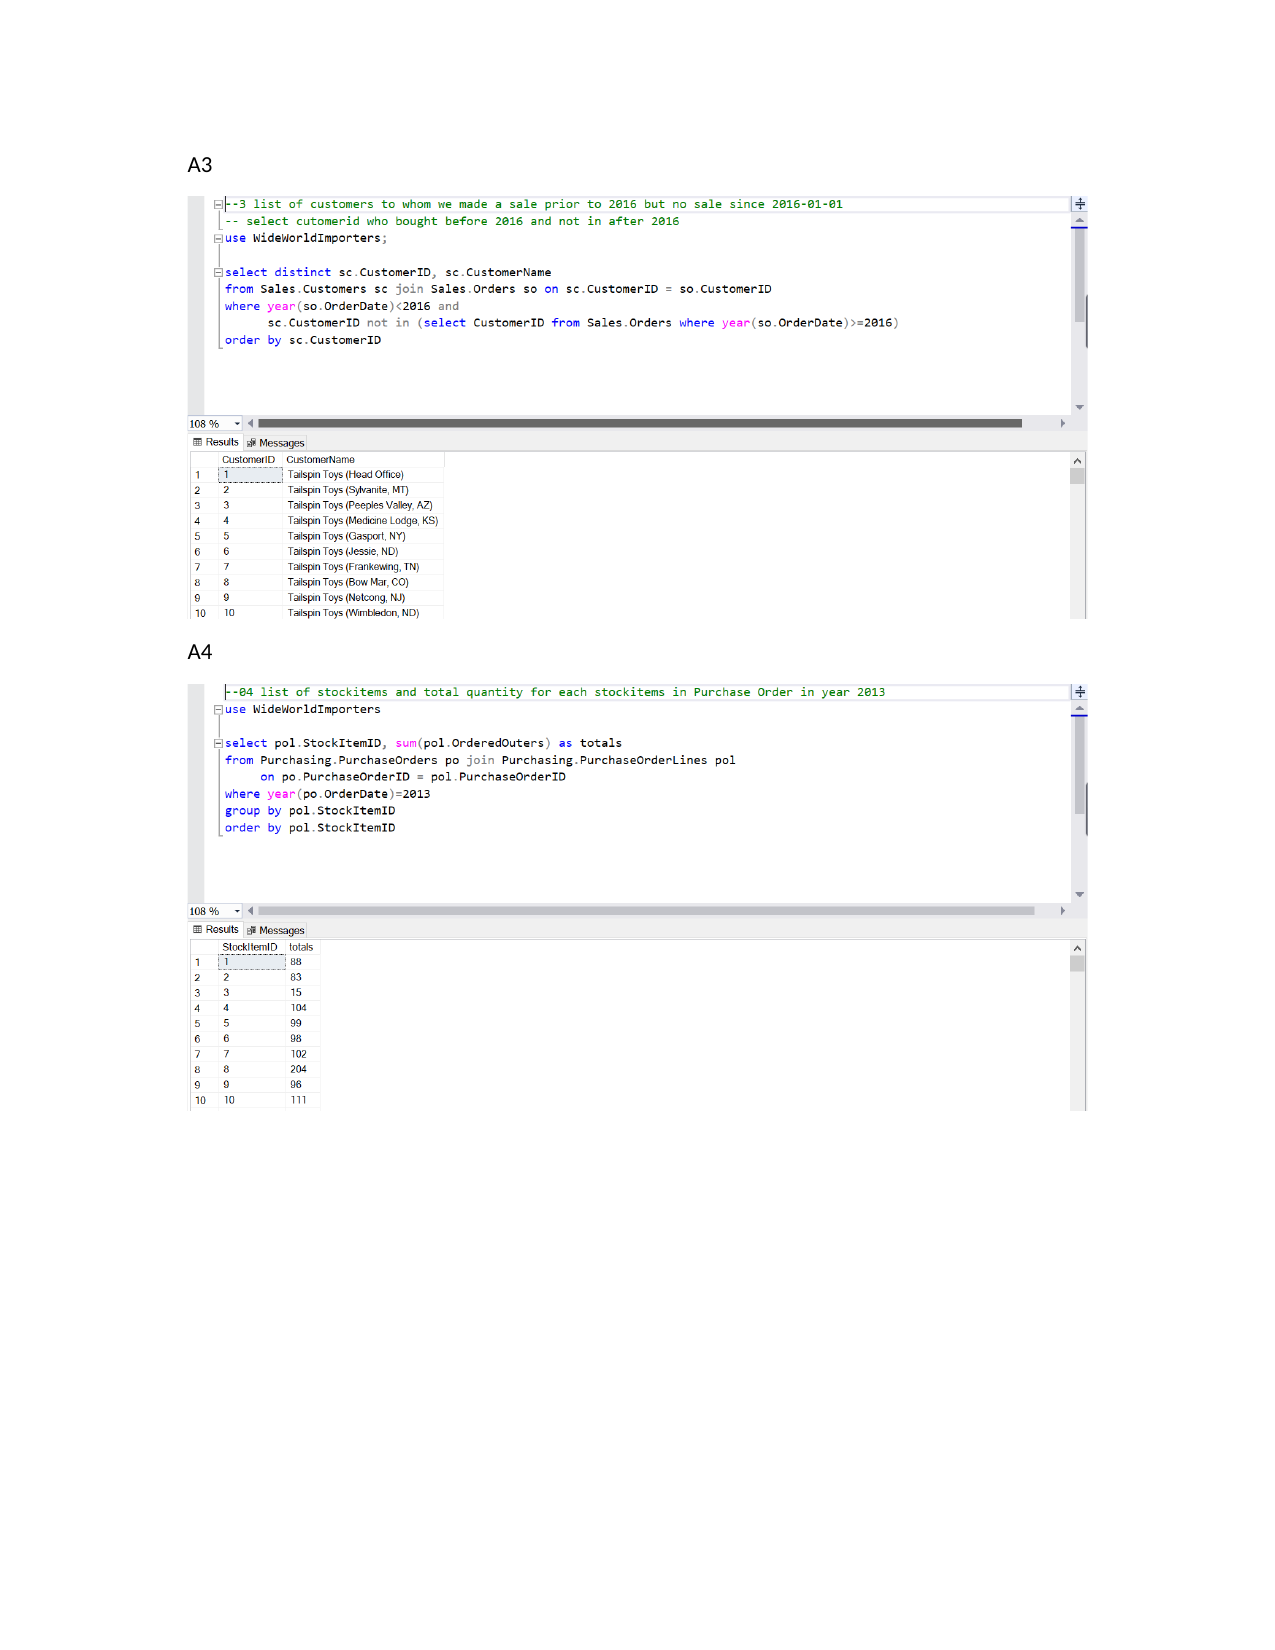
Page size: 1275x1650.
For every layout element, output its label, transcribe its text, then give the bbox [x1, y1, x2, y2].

text A3 [187, 150, 1087, 178]
picture [187, 684, 1088, 1111]
text A4 [187, 637, 1087, 665]
picture [187, 196, 1088, 619]
